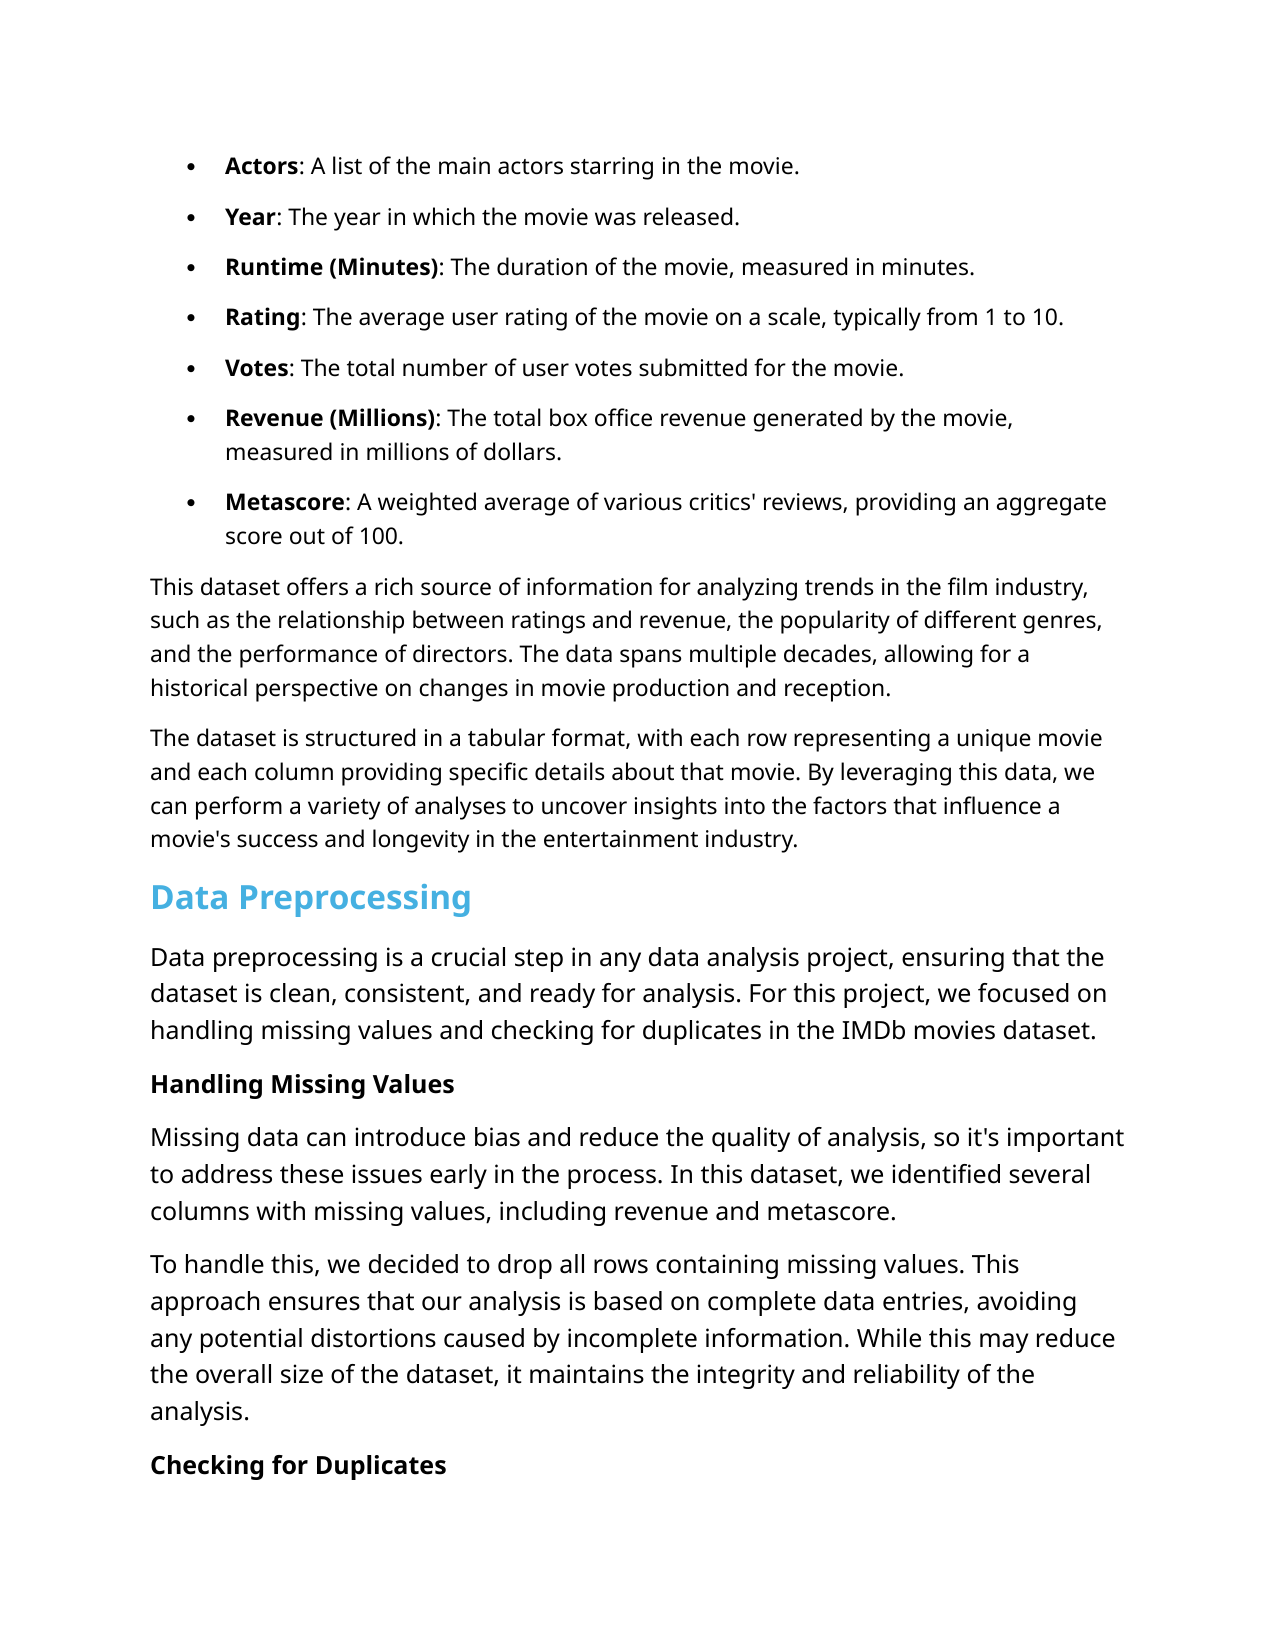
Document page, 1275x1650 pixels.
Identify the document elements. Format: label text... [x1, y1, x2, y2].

text Data Preprocessing [150, 874, 1125, 919]
list Revenue (Millions): The total box office revenue generated by the movie, measured in millions of dollars. [187, 402, 1125, 467]
text The dataset is structured in a tabular format, with each row representing a unique movie and each column providing specific details about that movie. By leveraging this data, we can perform a variety of analyses to uncover insights into the factors that influence a movie's success and longevity in the entertainment industry. [150, 722, 1125, 854]
text Checking for Duplicates [150, 1447, 1125, 1481]
list Runtime (Minutes): The duration of the movie, measured in minutes. [187, 251, 1125, 282]
list Actors: A list of the main actors starring in the movie. [187, 150, 1125, 181]
text This dataset offers a rich source of information for analyzing trends in the film industry, such as the relationship between ratings and revenue, the popularity of different genres, and the performance of directors. The data spans multiple decades, allowing for a historical perspective on changes in movie production and reception. [150, 570, 1125, 703]
list Rating: The average user rating of the movie on a scale, typically from 1 to 10. [187, 301, 1125, 332]
text To handle this, we decided to drop all rows containing missing values. This approach ensures that our analysis is based on complete data entries, avoiding any potential distortions caused by incomplete information. While this may reduce the overall size of the dataset, it maintains the integrity and reliability of the analysis. [150, 1247, 1125, 1428]
list Metascore: A weighted average of various critics' reviews, providing an aggregate score out of 100. [187, 486, 1125, 551]
text Data preprocessing is a crucial step in any data analysis project, ensuring that the dataset is clean, consistent, and ready for analysis. For this project, we focused on handling missing values and checking for duplicates in the IMDb movies dataset. [150, 939, 1125, 1047]
text Handling Missing Values [150, 1066, 1125, 1100]
text Missing data can introduce bias and reduce the quality of analysis, so it's important to address these issues early in the process. In this dataset, we identified several columns with missing values, including revenue and metascore. [150, 1120, 1125, 1227]
list Votes: The total number of user votes submitted for the movie. [187, 352, 1125, 383]
list Year: The year in which the movie was released. [187, 200, 1125, 232]
